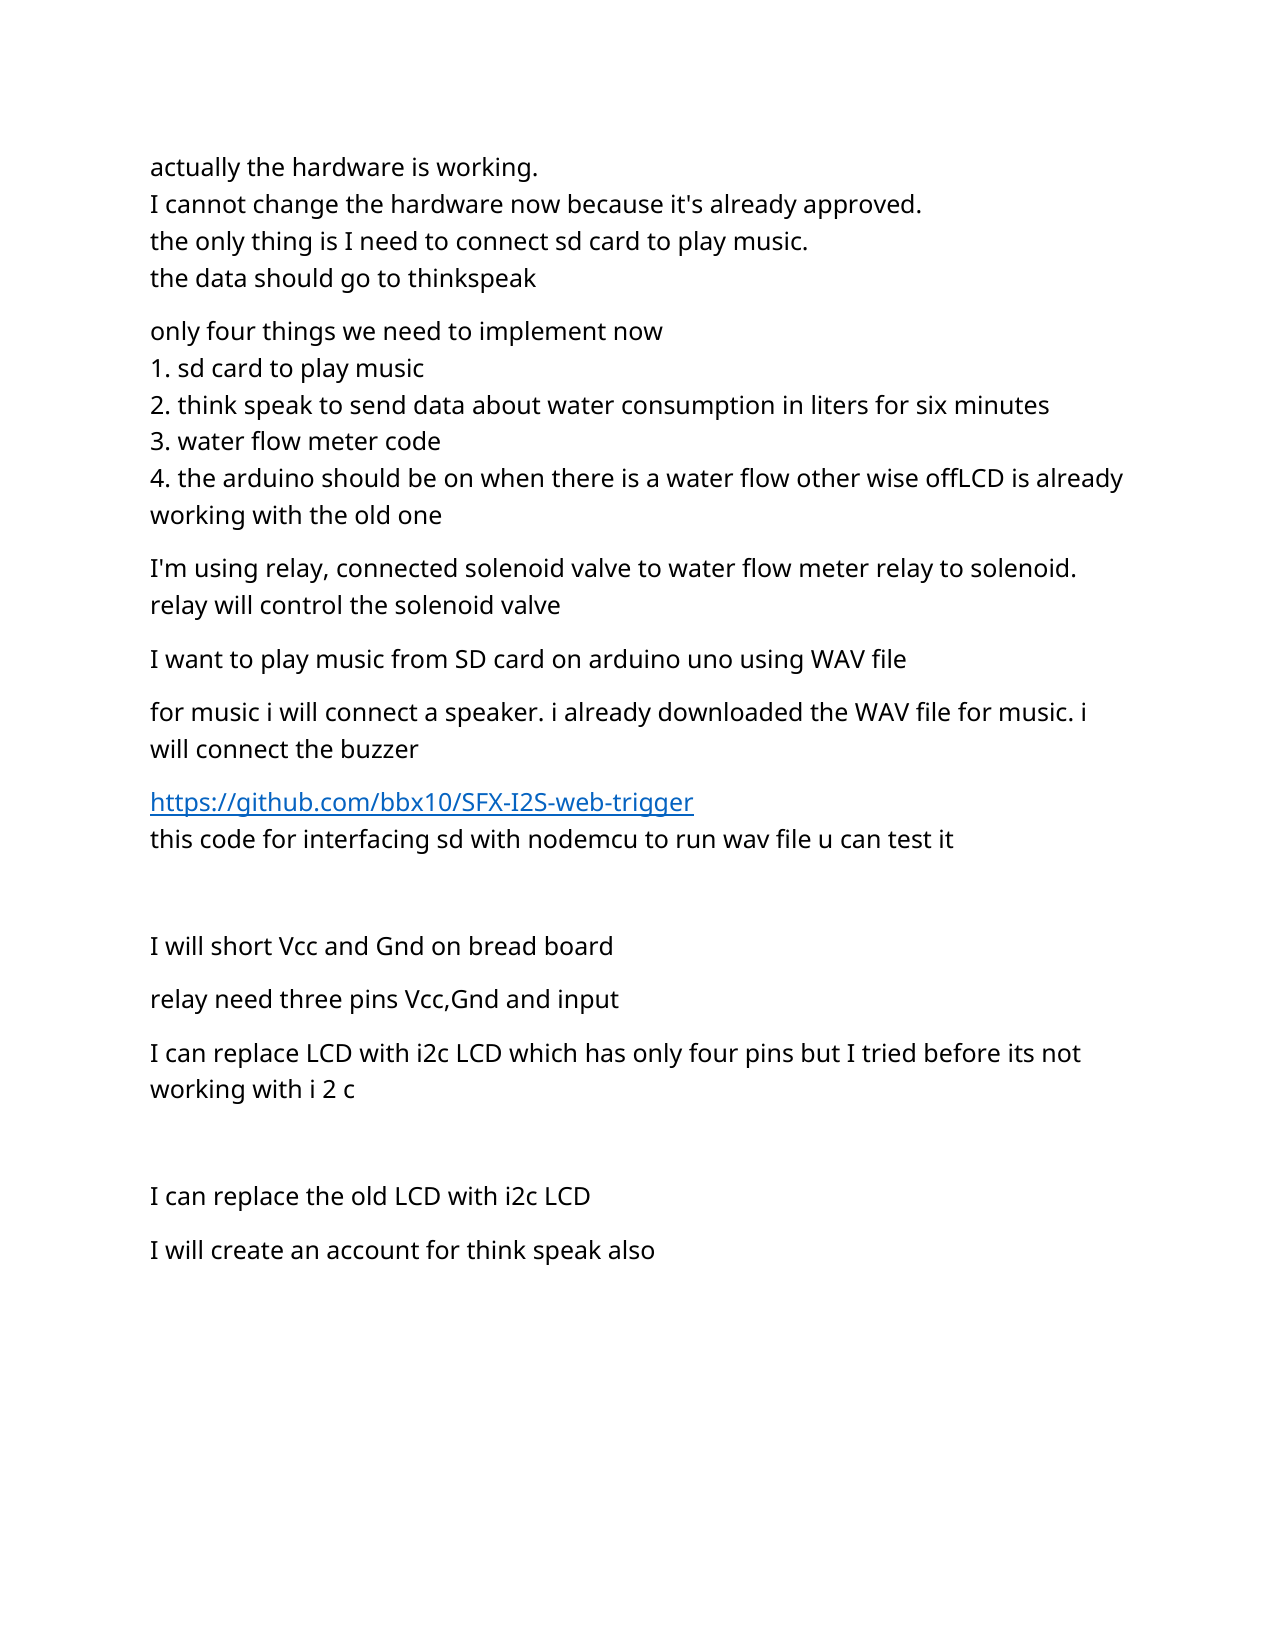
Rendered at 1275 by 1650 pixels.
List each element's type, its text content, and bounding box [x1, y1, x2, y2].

text actually the hardware is working. I cannot change the hardware now because it's already approved. the only thing is I need to connect sd card to play music. the data should go to thinkspeak [150, 150, 1125, 294]
text I will create an account for think speak also [150, 1232, 1125, 1267]
text https://github.com/bbx10/SFX-I2S-web-trigger this code for interfacing sd with nodemcu to run wav file u can test it [150, 785, 1125, 856]
text for music i will connect a speaker. i already downloaded the WAV file for music. i will connect the buzzer [150, 695, 1125, 766]
text I want to play music from SD card on arduino uno using WAV file [150, 641, 1125, 675]
text relay need three pins Vcc,Gnd and input [150, 982, 1125, 1016]
text I'm using relay, connected solenoid valve to water flow meter relay to solenoid. relay will control the solenoid valve [150, 551, 1125, 622]
text I can replace LCD with i2c LCD which has only four pins but I tried before its not working with i 2 c [150, 1035, 1125, 1106]
text I can replace the old LCD with i2c LCD [150, 1179, 1125, 1213]
text I will short Vcc and Gnd on bread board [150, 928, 1125, 963]
text only four things we need to implement now 1. sd card to play music 2. think speak to send data about water consumption in liters for six minutes 3. water flow meter code 4. the arduino should be on when there is a water flow other wise offLCD is already working with the old one [150, 314, 1125, 532]
